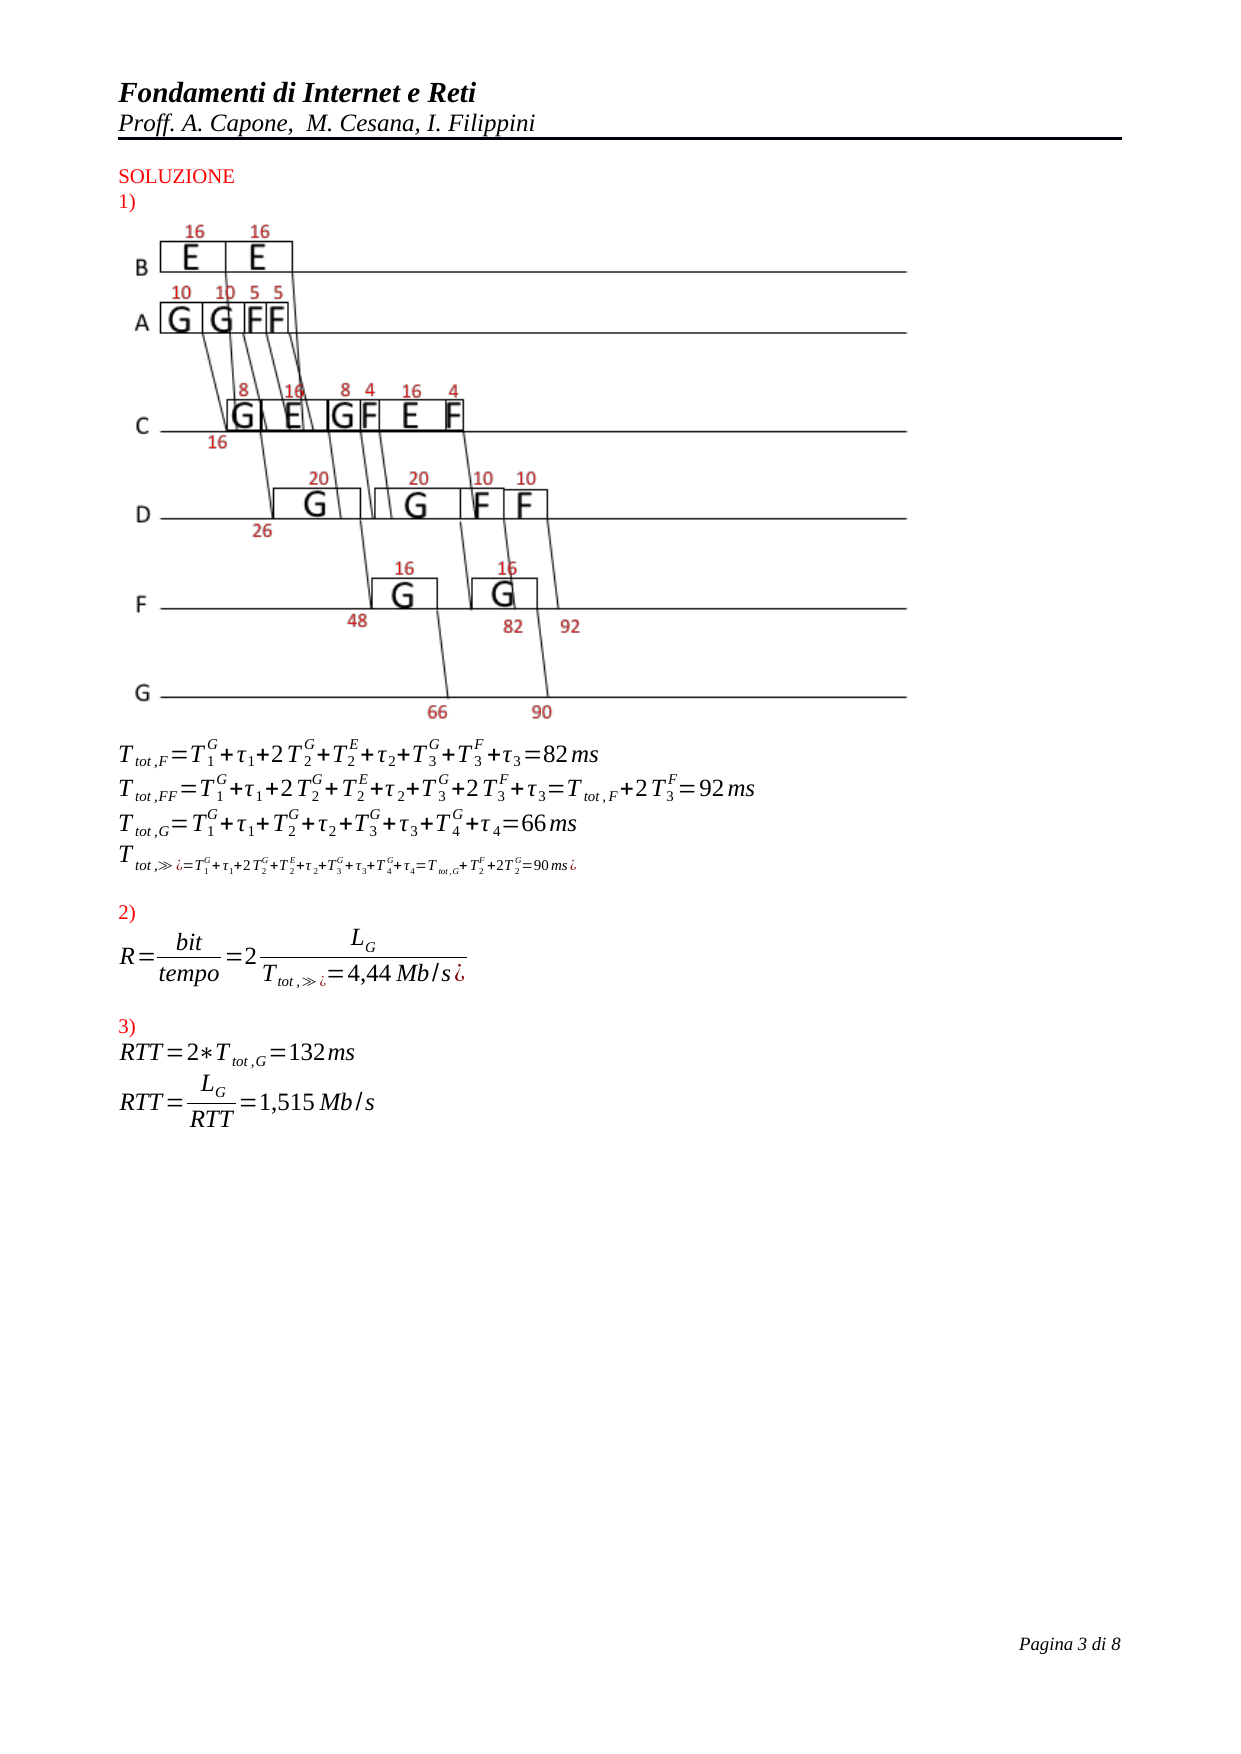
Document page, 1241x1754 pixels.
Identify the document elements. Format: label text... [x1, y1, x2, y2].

text 3) [118, 1014, 1122, 1038]
picture [118, 212, 909, 736]
text 2) [118, 900, 1122, 924]
text SOLUZIONE [118, 164, 1122, 188]
text 1) [118, 188, 1122, 213]
